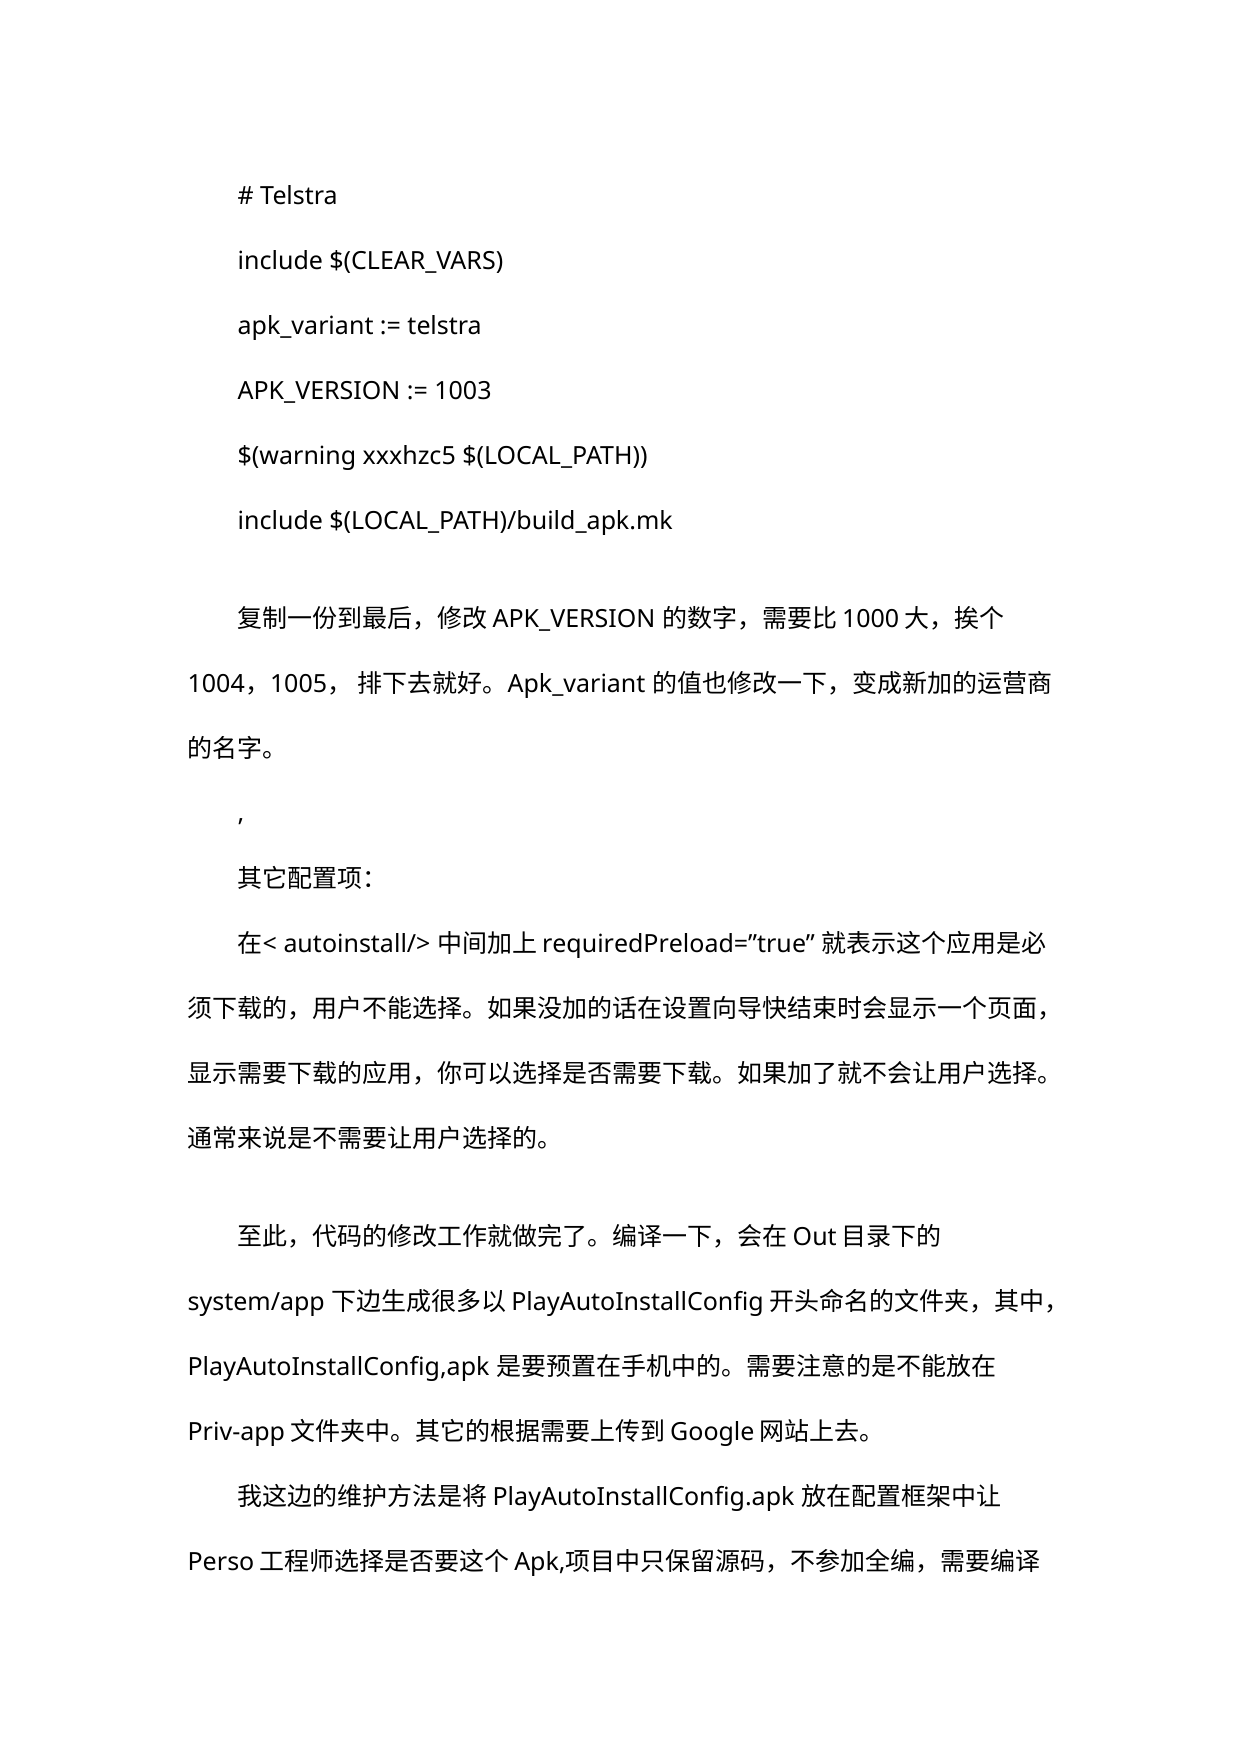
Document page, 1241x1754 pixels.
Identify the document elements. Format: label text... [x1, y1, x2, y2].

text 复制一份到最后，修改APK_VERSION 的数字，需要比1000大，挨个1004，1005， 排下去就好。Apk_variant 的值也修改一下，变成新加的运营商的名字。 [187, 584, 1053, 779]
text APK_VERSION := 1003 [187, 357, 1053, 422]
text , [187, 779, 1053, 844]
text # Telstra [187, 162, 1053, 227]
text $(warning xxxhzc5 $(LOCAL_PATH)) [187, 422, 1053, 487]
text apk_variant := telstra [187, 292, 1053, 357]
text include $(CLEAR_VARS) [187, 227, 1053, 292]
text 其它配置项： [187, 844, 1053, 909]
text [187, 1462, 1053, 1592]
text include $(LOCAL_PATH)/build_apk.mk [187, 487, 1053, 552]
text 至此，代码的修改工作就做完了。编译一下，会在Out目录下的system/app 下边生成很多以PlayAutoInstallConfig开头命名的文件夹，其中，PlayAutoInstallConfig,apk 是要预置在手机中的。需要注意的是不能放在Priv-app文件夹中。其它的根据需要上传到Google网站上去。 [187, 1202, 1053, 1462]
text 在< autoinstall/> 中间加上requiredPreload=”true” 就表示这个应用是必须下载的，用户不能选择。如果没加的话在设置向导快结束时会显示一个页面，显示需要下载的应用，你可以选择是否需要下载。如果加了就不会让用户选择。通常来说是不需要让用户选择的。 [187, 909, 1053, 1169]
